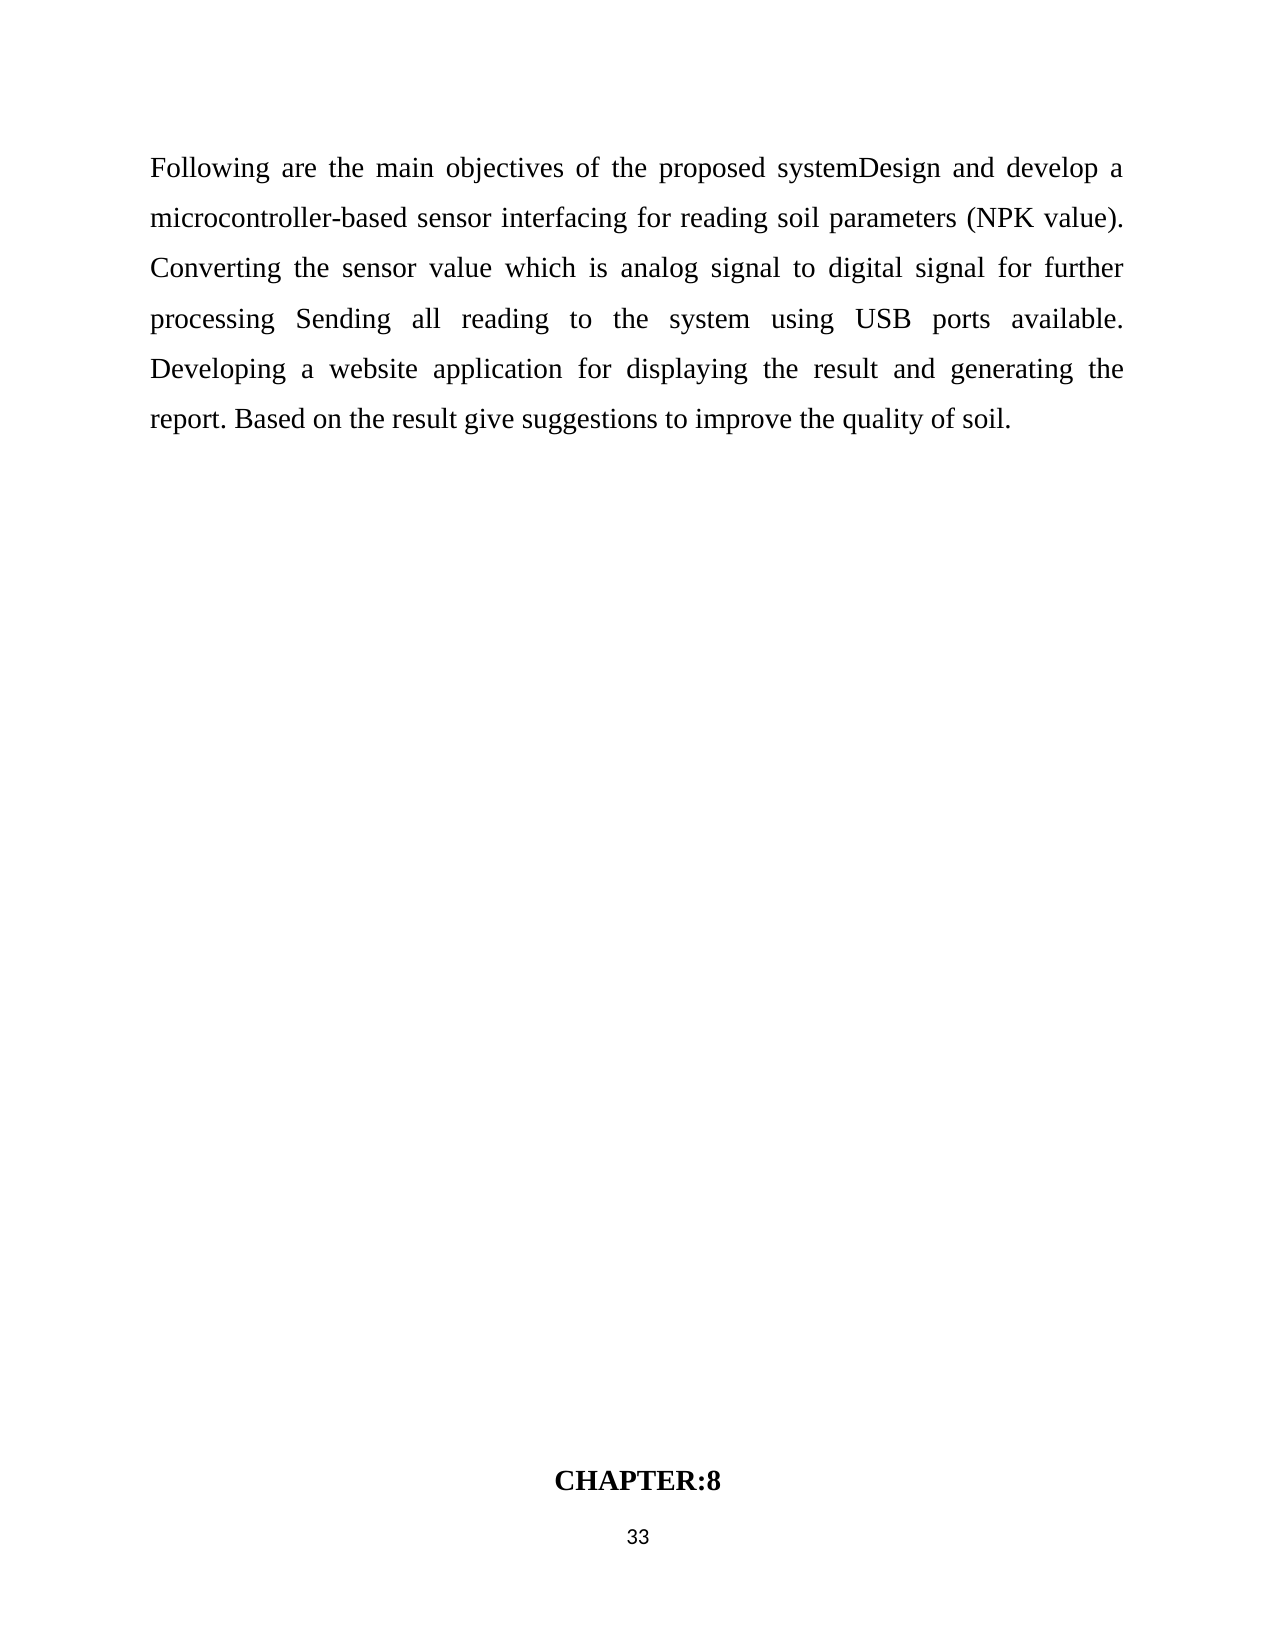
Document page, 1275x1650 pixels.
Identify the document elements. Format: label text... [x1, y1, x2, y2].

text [150, 150, 1125, 435]
text CHAPTER:8 [150, 1463, 1125, 1497]
